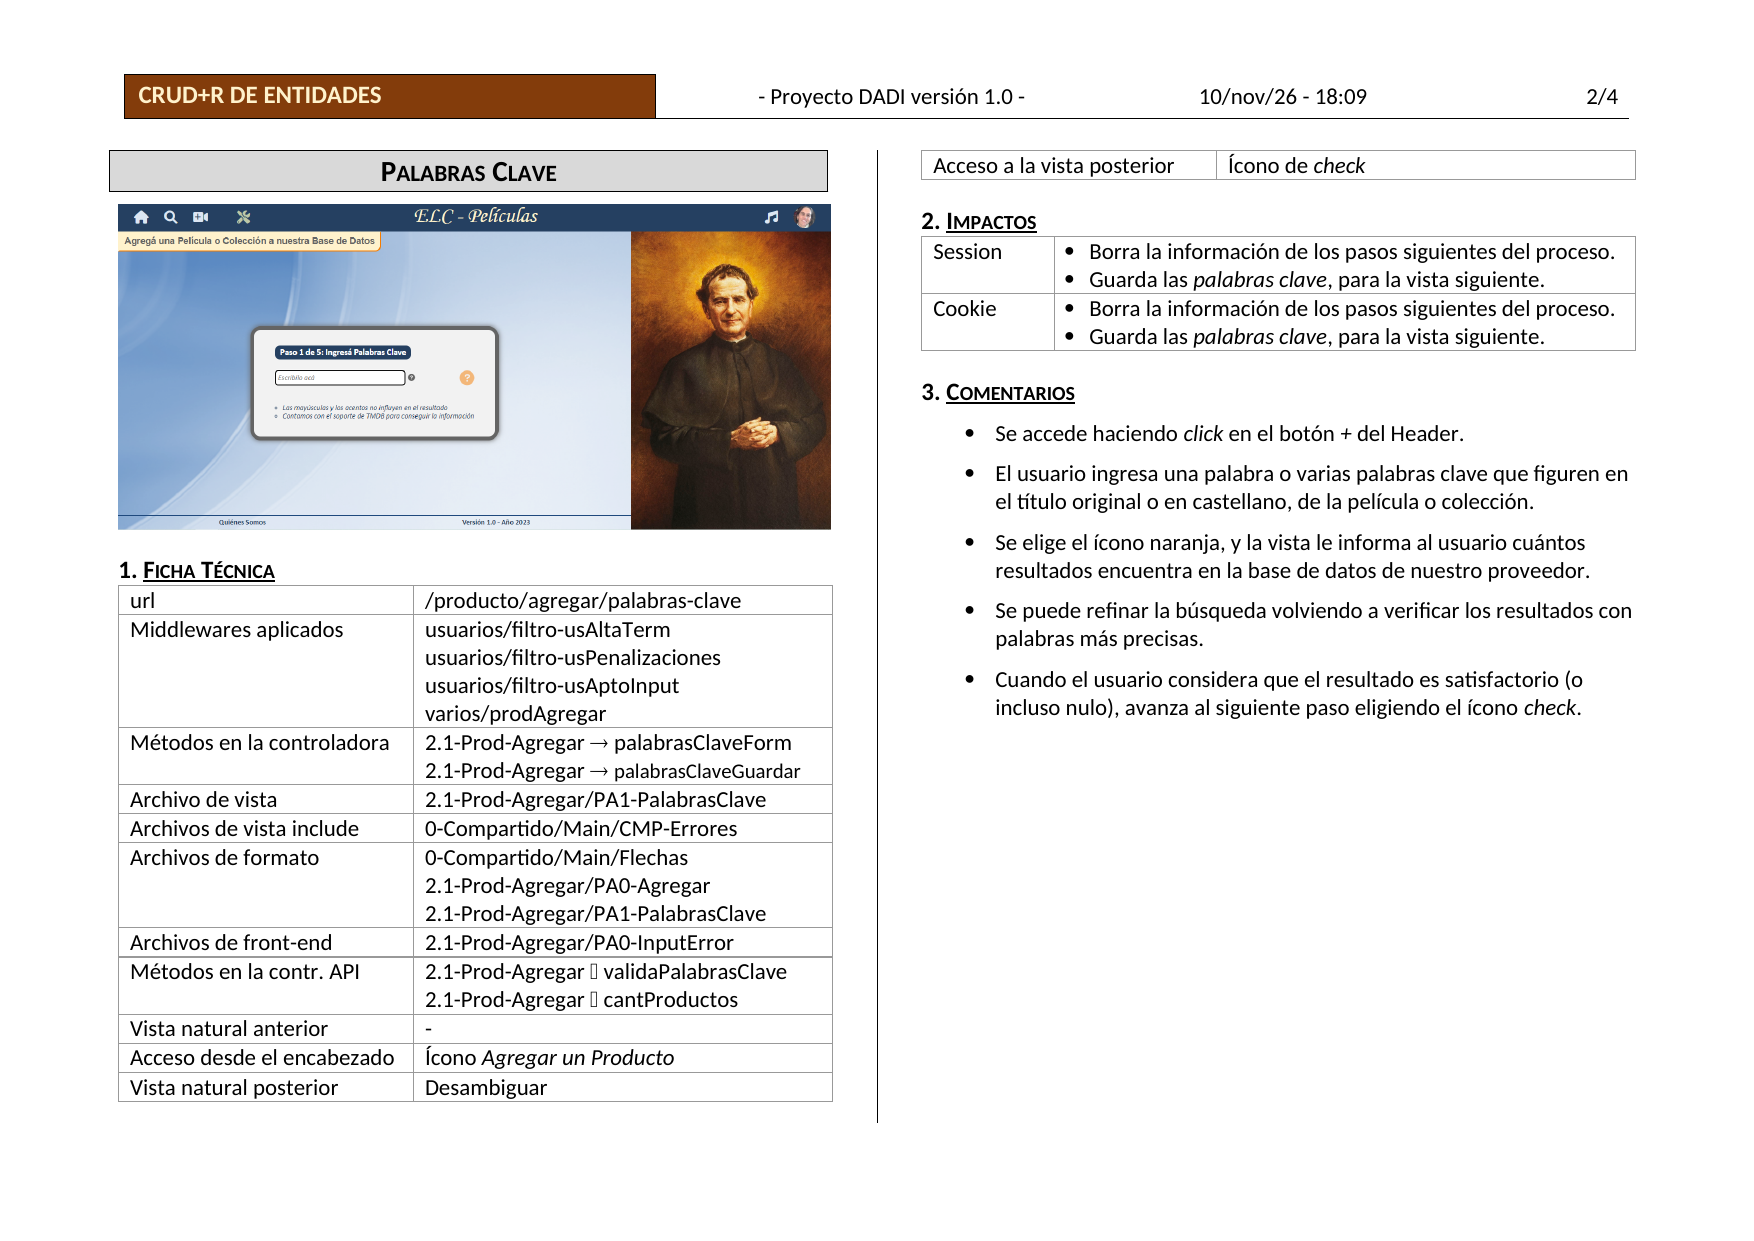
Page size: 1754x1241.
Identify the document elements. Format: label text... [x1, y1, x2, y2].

text Se accede haciendo click en el botón + del Header. [966, 419, 1636, 447]
table_cell 2.1-Prod-Agregar/PA0-InputError [414, 928, 832, 956]
table_cell Archivo de vista [119, 785, 413, 813]
table_cell 2.1-Prod-Agregar/PA1-PalabrasClave [414, 785, 832, 813]
table_cell 2.1-Prod-Agregar palabrasClaveForm 2.1-Prod-Agregar palabrasClaveGuardar [414, 728, 832, 784]
table_cell Ícono de check [1217, 151, 1635, 179]
table_cell Vista natural posterior [119, 1073, 413, 1101]
table_cell 2.1-Prod-Agregar  validaPalabrasClave 2.1-Prod-Agregar  cantProductos [414, 958, 832, 1013]
table_header /producto/agregar/palabras-clave [414, 586, 832, 614]
text Cuando el usuario considera que el resultado es satisfactorio (o incluso nulo), avanza al siguiente paso eligiendo el ícono check. [966, 665, 1636, 721]
table_cell Cookie [922, 294, 1054, 350]
table_cell Métodos en la contr. API [119, 958, 413, 1013]
table_cell Middlewares aplicados [119, 615, 413, 727]
table_header url [119, 586, 413, 614]
table_cell - [414, 1015, 832, 1042]
table_cell Archivos de front-end [119, 928, 413, 956]
subtitle Impactos [921, 205, 1636, 236]
table_cell Vista natural anterior [119, 1015, 413, 1042]
picture [118, 204, 831, 530]
table_cell Acceso desde el encabezado [119, 1044, 413, 1072]
table_header Session [922, 237, 1054, 293]
table_cell 0-Compartido/Main/Flechas 2.1-Prod-Agregar/PA0-Agregar 2.1-Prod-Agregar/PA1-PalabrasClave [414, 843, 832, 927]
table_cell usuarios/filtro-usAltaTerm usuarios/filtro-usPenalizaciones usuarios/filtro-usAptoInput varios/prodAgregar [414, 615, 832, 727]
table_cell 0-Compartido/Main/CMP-Errores [414, 814, 832, 842]
text El usuario ingresa una palabra o varias palabras clave que figuren en el título original o en castellano, de la película o colección. [966, 459, 1636, 516]
table_cell Archivos de vista include [119, 814, 413, 842]
table_header Borra la información de los pasos siguientes del proceso. Guarda las palabras clave, para la vista siguiente. [1055, 237, 1635, 293]
table_cell Ícono Agregar un Producto [414, 1044, 832, 1072]
subtitle Comentarios [921, 376, 1636, 406]
subtitle Palabras Clave [110, 151, 827, 191]
text Se puede refinar la búsqueda volviendo a verificar los resultados con palabras más precisas. [966, 597, 1636, 653]
table_cell Acceso a la vista posterior [922, 151, 1216, 179]
table_cell Métodos en la controladora [119, 728, 413, 784]
table_cell Archivos de formato [119, 843, 413, 927]
subtitle Ficha Técnica [118, 554, 833, 585]
table_cell Borra la información de los pasos siguientes del proceso. Guarda las palabras clave, para la vista siguiente. [1055, 294, 1635, 350]
text Se elige el ícono naranja, y la vista le informa al usuario cuántos resultados encuentra en la base de datos de nuestro proveedor. [966, 528, 1636, 584]
table_cell Desambiguar [414, 1073, 832, 1101]
